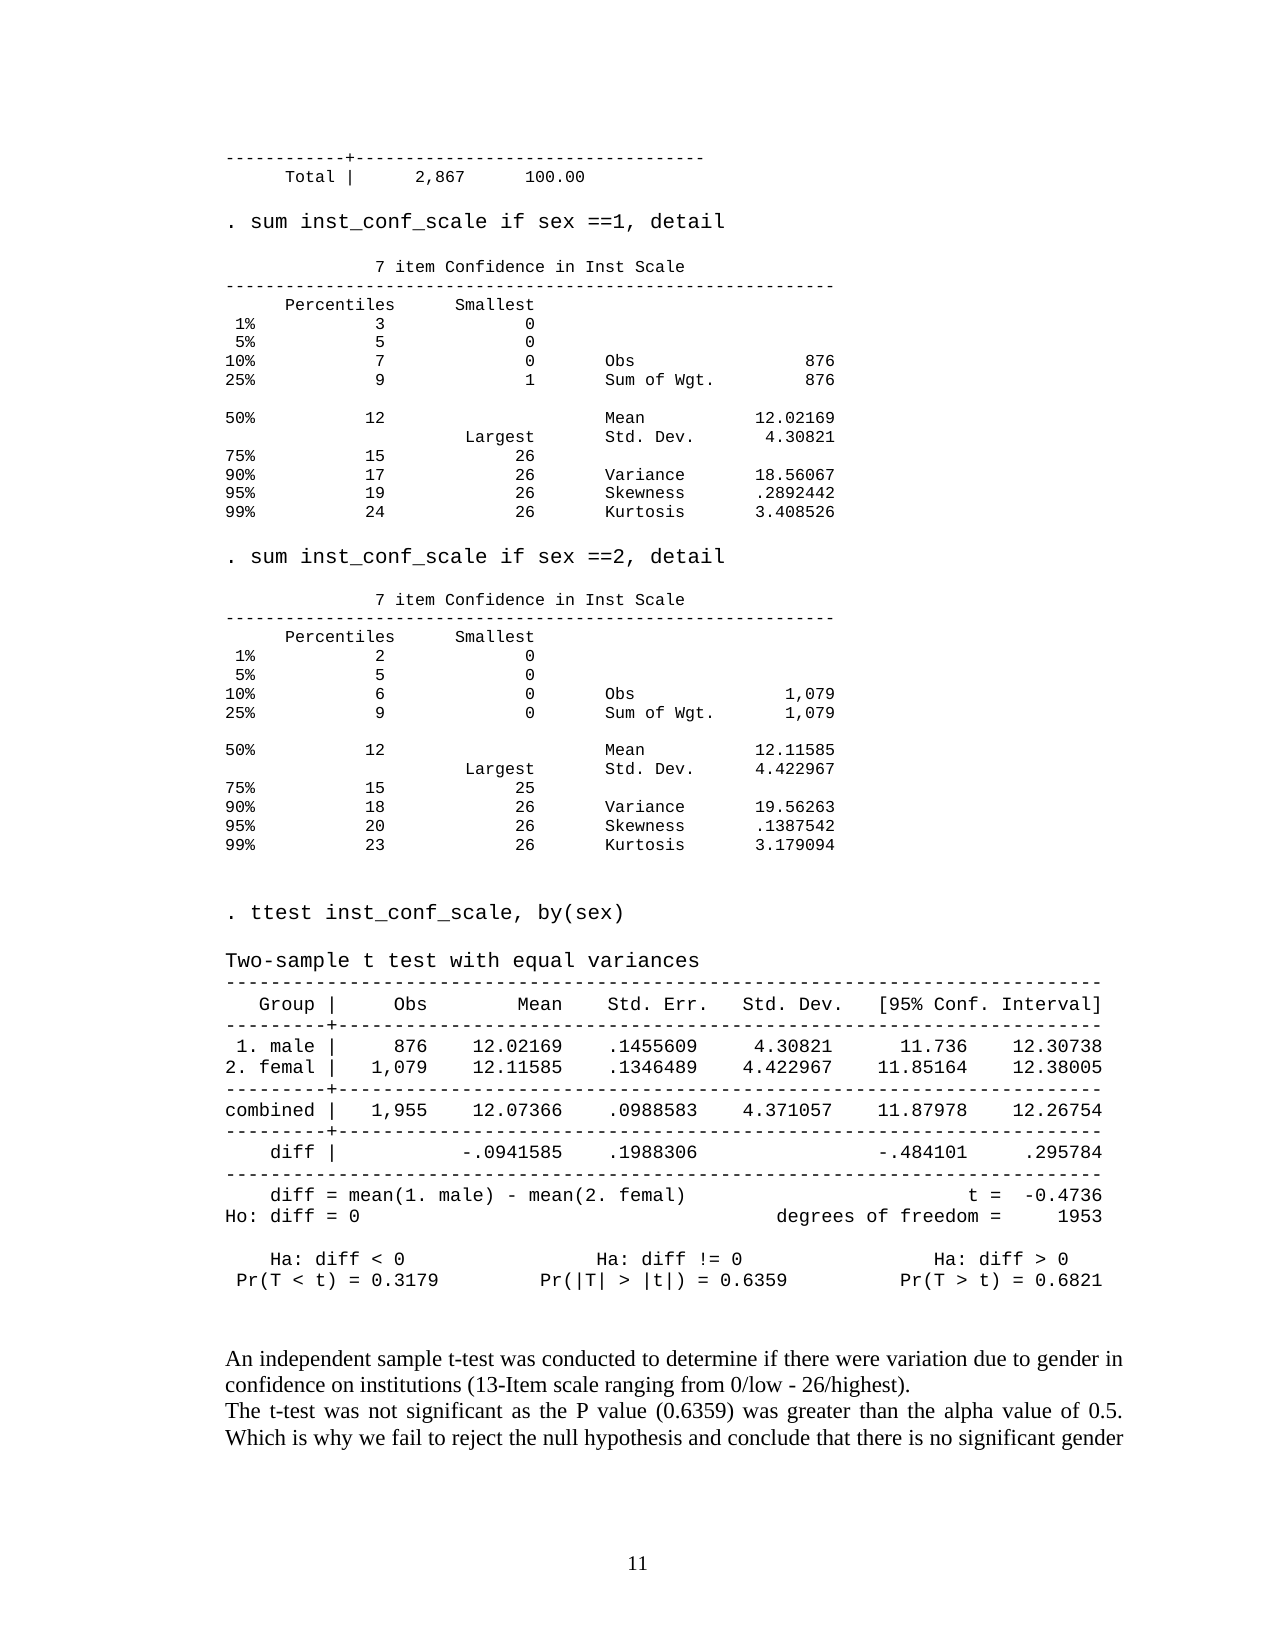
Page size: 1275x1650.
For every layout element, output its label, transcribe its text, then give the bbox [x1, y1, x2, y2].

text 50% 12 Mean 12.11585 [225, 742, 1125, 761]
text 10% 7 0 Obs 876 [225, 353, 1125, 372]
text An independent sample t-test was conducted to determine if there were variation due to gender in confidence on institutions (13-Item scale ranging from 0/low - 26/highest). [225, 1345, 1125, 1397]
text 75% 15 25 [225, 780, 1125, 798]
text 1% 2 0 [225, 648, 1125, 667]
text 50% 12 Mean 12.02169 [225, 409, 1125, 428]
text 99% 23 26 Kurtosis 3.179094 [225, 836, 1125, 855]
text ------------------------------------------------------------------------------ [225, 1164, 1125, 1186]
text 75% 15 26 [225, 447, 1125, 466]
text . sum inst_conf_scale if sex ==1, detail [225, 211, 1125, 235]
text diff = mean(1. male) - mean(2. femal) t = -0.4736 [225, 1186, 1125, 1207]
text 7 item Confidence in Inst Scale [225, 259, 1125, 277]
text 25% 9 1 Sum of Wgt. 876 [225, 372, 1125, 391]
text 25% 9 0 Sum of Wgt. 1,079 [225, 704, 1125, 723]
text 1. male | 876 12.02169 .1455609 4.30821 11.736 12.30738 [225, 1037, 1125, 1058]
text ---------+-------------------------------------------------------------------- [225, 1079, 1125, 1101]
text Percentiles Smallest [225, 296, 1125, 315]
text Largest Std. Dev. 4.30821 [225, 428, 1125, 447]
text Ho: diff = 0 degrees of freedom = 1953 [225, 1207, 1125, 1228]
text Group | Obs Mean Std. Err. Std. Dev. [95% Conf. Interval] [225, 994, 1125, 1016]
text Largest Std. Dev. 4.422967 [225, 761, 1125, 780]
text 95% 19 26 Skewness .2892442 [225, 485, 1125, 504]
text 10% 6 0 Obs 1,079 [225, 685, 1125, 704]
text . sum inst_conf_scale if sex ==2, detail [225, 546, 1125, 570]
text Percentiles Smallest [225, 629, 1125, 648]
text 99% 24 26 Kurtosis 3.408526 [225, 504, 1125, 523]
text ------------------------------------------------------------- [225, 277, 1125, 296]
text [225, 150, 1125, 169]
text 5% 5 0 [225, 667, 1125, 685]
text . ttest inst_conf_scale, by(sex) [225, 902, 1125, 926]
text 2. femal | 1,079 12.11585 .1346489 4.422967 11.85164 12.38005 [225, 1058, 1125, 1079]
text ------------------------------------------------------------------------------ [225, 973, 1125, 994]
text Total | 2,867 100.00 [225, 169, 1125, 188]
text 95% 20 26 Skewness .1387542 [225, 817, 1125, 836]
text Two-sample t test with equal variances [225, 950, 1125, 973]
text ---------+-------------------------------------------------------------------- [225, 1122, 1125, 1143]
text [225, 1397, 1125, 1450]
text combined | 1,955 12.07366 .0988583 4.371057 11.87978 12.26754 [225, 1101, 1125, 1122]
text Pr(T < t) = 0.3179 Pr(|T| > |t|) = 0.6359 Pr(T > t) = 0.6821 [225, 1271, 1125, 1292]
text 90% 17 26 Variance 18.56067 [225, 466, 1125, 485]
text diff | -.0941585 .1988306 -.484101 .295784 [225, 1143, 1125, 1164]
text 1% 3 0 [225, 315, 1125, 334]
text Ha: diff < 0 Ha: diff != 0 Ha: diff > 0 [225, 1249, 1125, 1271]
text ---------+-------------------------------------------------------------------- [225, 1016, 1125, 1037]
text 5% 5 0 [225, 334, 1125, 353]
text 90% 18 26 Variance 19.56263 [225, 798, 1125, 817]
text ------------------------------------------------------------- [225, 610, 1125, 629]
text 7 item Confidence in Inst Scale [225, 591, 1125, 610]
